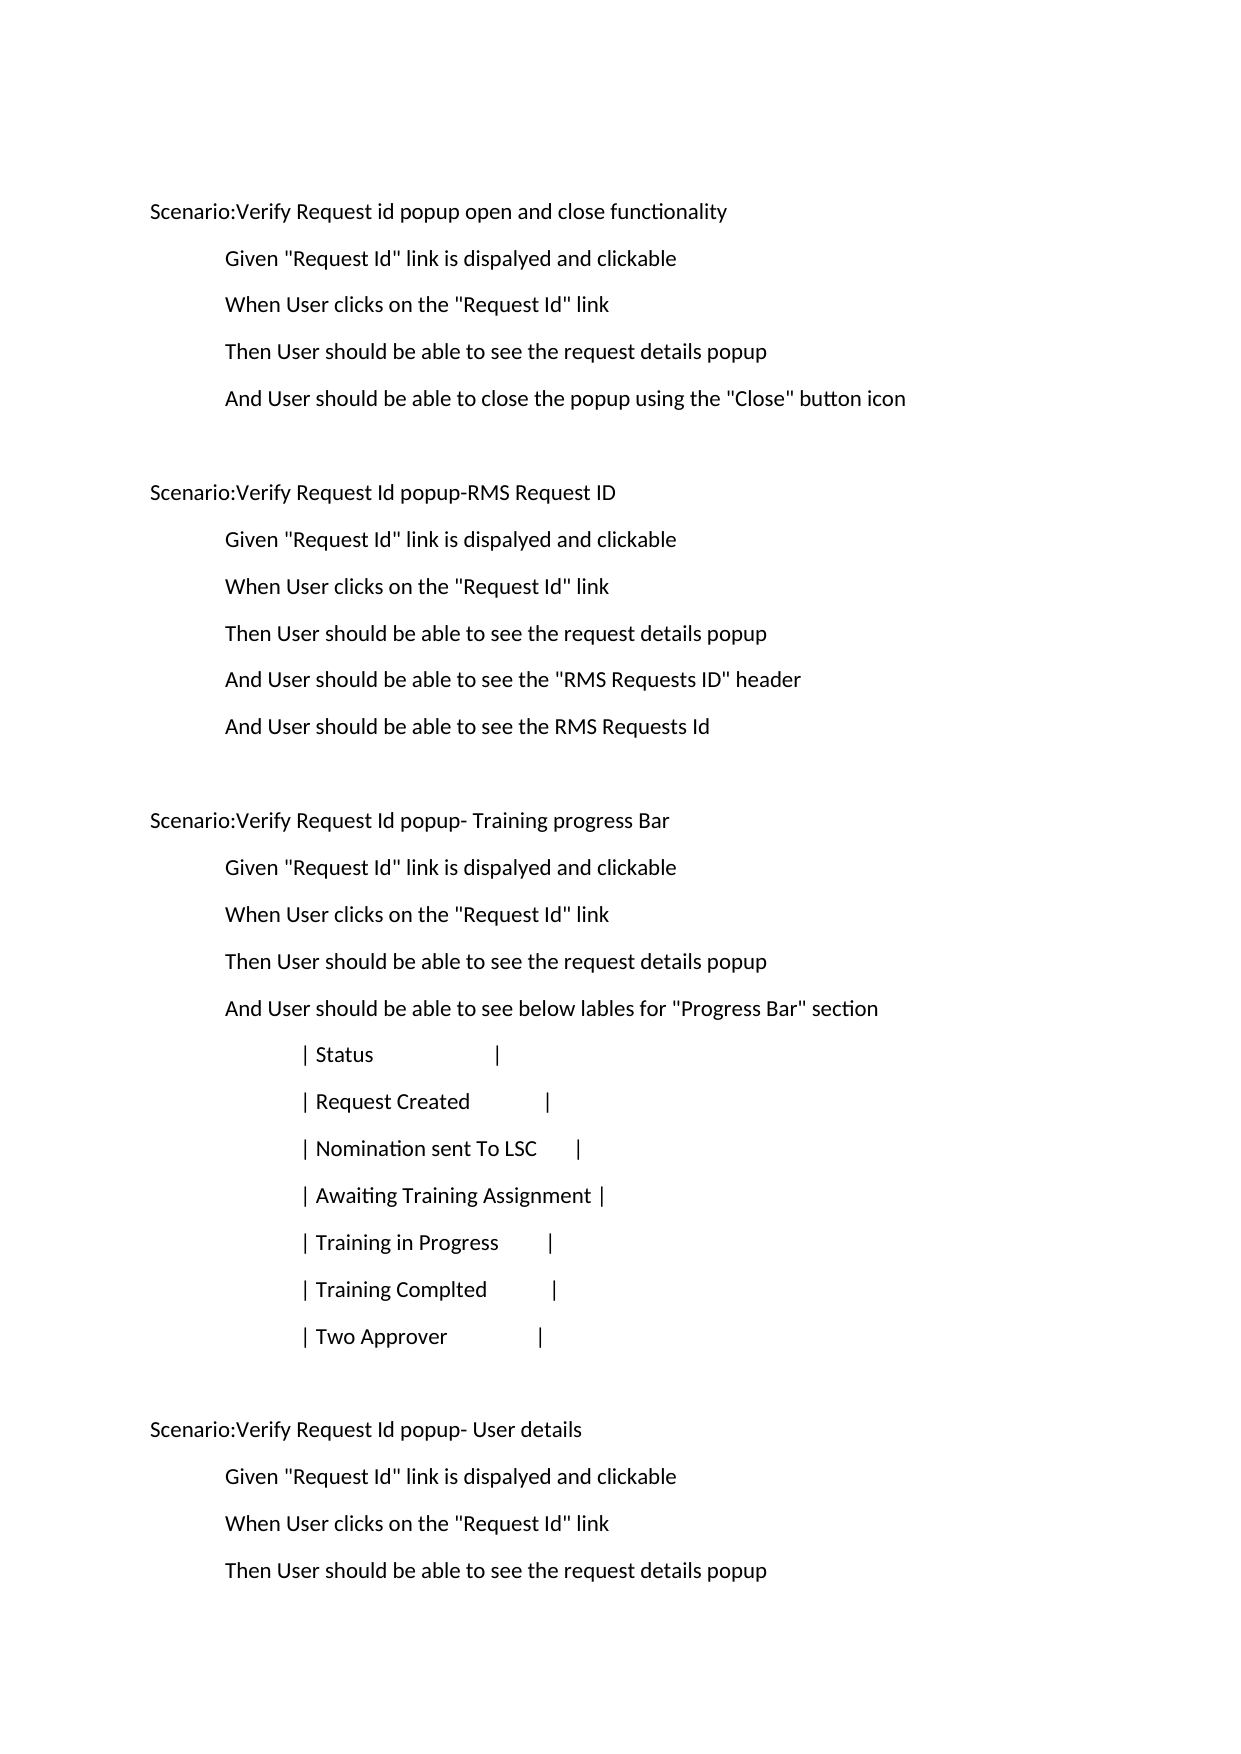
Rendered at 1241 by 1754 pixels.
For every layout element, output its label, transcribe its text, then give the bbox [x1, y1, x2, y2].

text | Request Created | [150, 1087, 1090, 1116]
text When User clicks on the "Request Id" link [150, 900, 1090, 928]
text And User should be able to close the popup using the "Close" button icon [150, 384, 1090, 412]
text | Status | [150, 1041, 1090, 1069]
text And User should be able to see the RMS Requests Id [150, 712, 1090, 741]
text | Awaiting Training Assignment | [150, 1181, 1090, 1209]
text Given "Request Id" link is dispalyed and clickable [150, 244, 1090, 272]
text | Training in Progress | [150, 1228, 1090, 1256]
text Then User should be able to see the request details popup [150, 947, 1090, 975]
text Then User should be able to see the request details popup [150, 619, 1090, 647]
text Scenario:Verify Request Id popup- User details [150, 1416, 1090, 1444]
text When User clicks on the "Request Id" link [150, 291, 1090, 319]
text And User should be able to see below lables for "Progress Bar" section [150, 994, 1090, 1022]
text Scenario:Verify Request Id popup- Training progress Bar [150, 806, 1090, 834]
text When User clicks on the "Request Id" link [150, 1509, 1090, 1537]
text Scenario:Verify Request id popup open and close functionality [150, 197, 1090, 225]
text | Two Approver | [150, 1322, 1090, 1350]
text Given "Request Id" link is dispalyed and clickable [150, 525, 1090, 553]
text | Training Complted | [150, 1275, 1090, 1303]
text When User clicks on the "Request Id" link [150, 572, 1090, 600]
text Scenario:Verify Request Id popup-RMS Request ID [150, 478, 1090, 506]
text Then User should be able to see the request details popup [150, 337, 1090, 366]
text | Nomination sent To LSC | [150, 1134, 1090, 1162]
text Then User should be able to see the request details popup [150, 1556, 1090, 1584]
text And User should be able to see the "RMS Requests ID" header [150, 666, 1090, 694]
text Given "Request Id" link is dispalyed and clickable [150, 853, 1090, 881]
text Given "Request Id" link is dispalyed and clickable [150, 1462, 1090, 1491]
